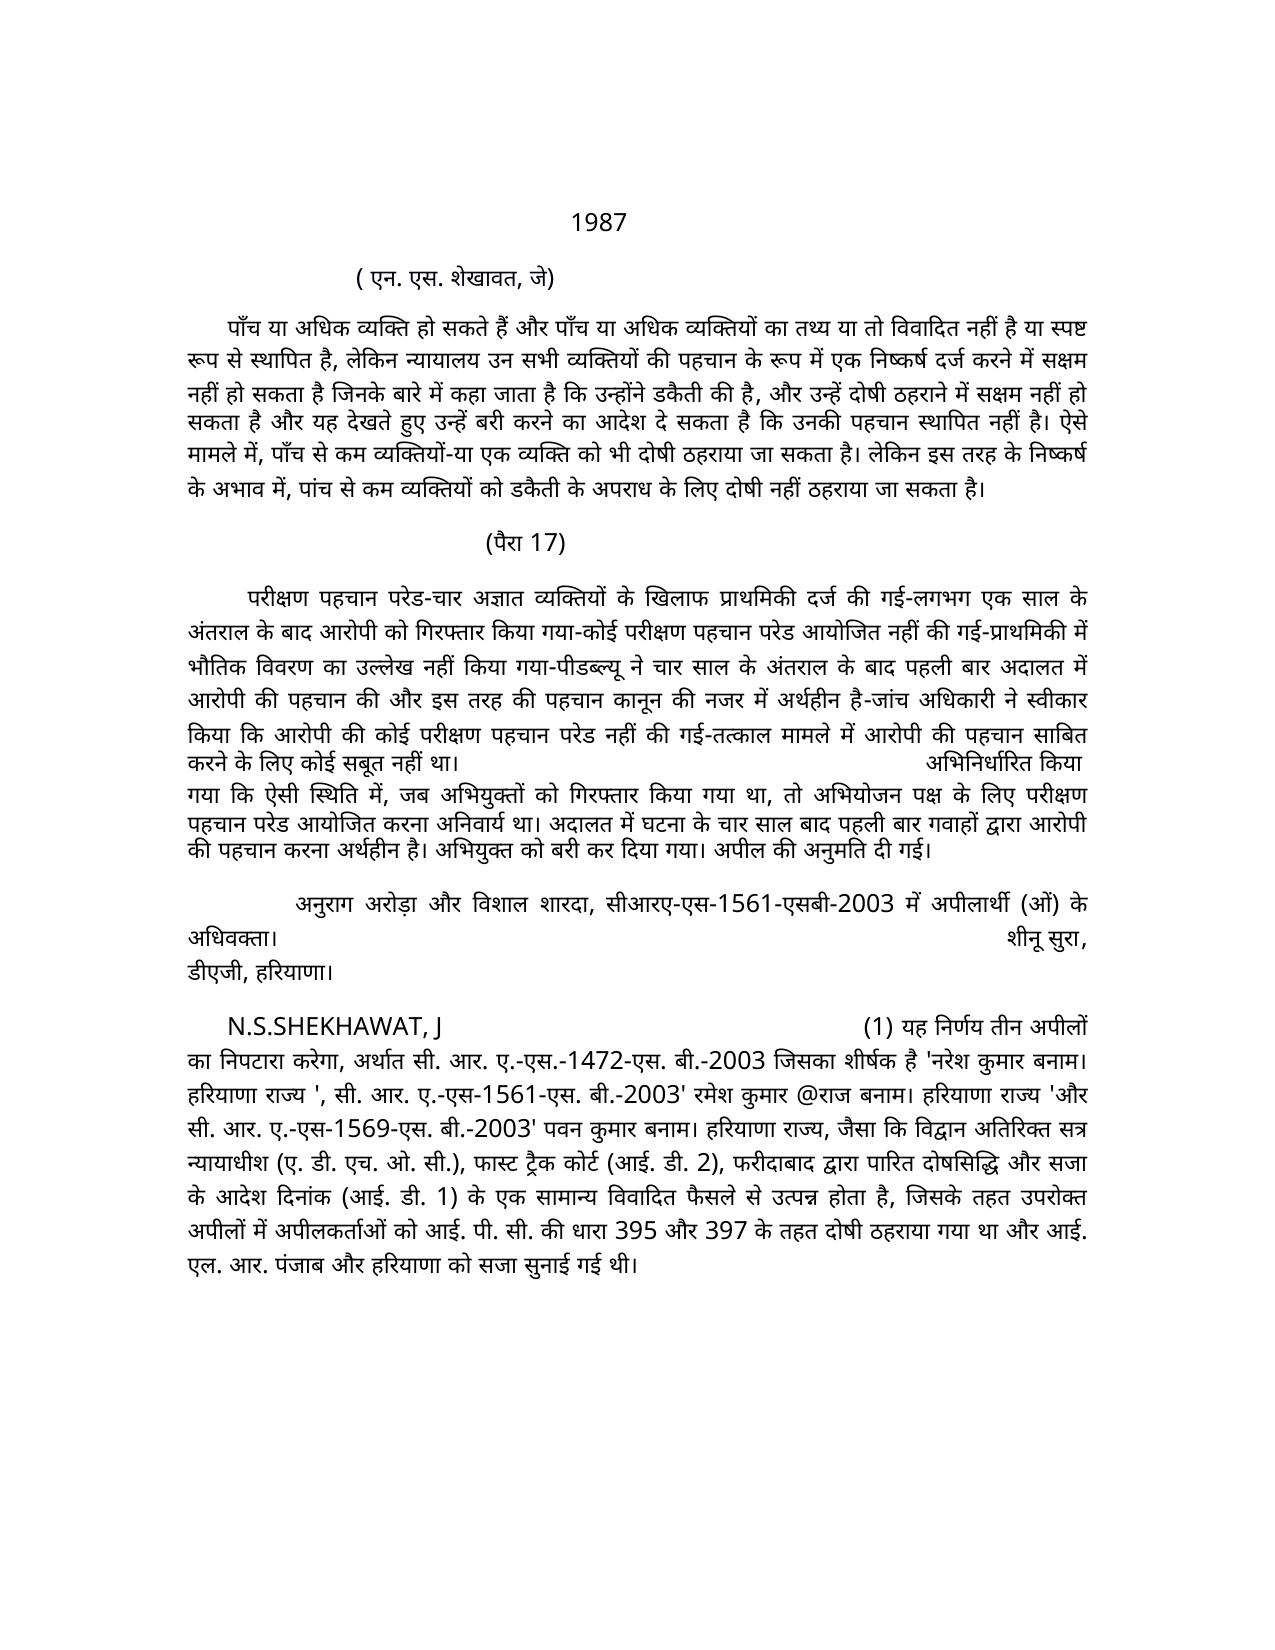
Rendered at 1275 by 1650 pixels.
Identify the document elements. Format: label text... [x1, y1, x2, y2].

text ( एन. एस. शेखावत, जे) [187, 260, 1087, 294]
text पाँच या अधिक व्यक्ति हो सकते हैं और पाँच या अधिक व्यक्तियों का तथ्य या तो विवादित नहीं है या स्पष्ट रूप से स्थापित है, लेकिन न्यायालय उन सभी व्यक्तियों की पहचान के रूप में एक निष्कर्ष दर्ज करने में सक्षम नहीं हो सकता है जिनके बारे में कहा जाता है कि उन्होंने डकैती की है, और उन्हें दोषी ठहराने में सक्षम नहीं हो सकता है और यह देखते हुए उन्हें बरी करने का आदेश दे सकता है कि उनकी पहचान स्थापित नहीं है। ऐसे मामले में, पाँच से कम व्यक्तियों-या एक व्यक्ति को भी दोषी ठहराया जा सकता है। लेकिन इस तरह के निष्कर्ष के अभाव में, पांच से कम व्यक्तियों को डकैती के अपराध के लिए दोषी नहीं ठहराया जा सकता है। [187, 315, 1087, 504]
text 1987 [187, 205, 1087, 239]
text अनुराग अरोड़ा और विशाल शारदा, सीआरए-एस-1561-एसबी-2003 में अपीलार्थी (ओं) के अधिवक्ता। शीनू सुरा, डीएजी, हरियाणा। [187, 885, 1087, 987]
text N.S.SHEKHAWAT, J (1) यह निर्णय तीन अपीलों का निपटारा करेगा, अर्थात सी. आर. ए.-एस.-1472-एस. बी.-2003 जिसका शीर्षक है 'नरेश कुमार बनाम। हरियाणा राज्य ', सी. आर. ए.-एस-1561-एस. बी.-2003' रमेश कुमार @राज बनाम। हरियाणा राज्य 'और सी. आर. ए.-एस-1569-एस. बी.-2003' पवन कुमार बनाम। हरियाणा राज्य, जैसा कि विद्वान अतिरिक्त सत्र न्यायाधीश (ए. डी. एच. ओ. सी.), फास्ट ट्रैक कोर्ट (आई. डी. 2), फरीदाबाद द्वारा पारित दोषसिद्धि और सजा के आदेश दिनांक (आई. डी. 1) के एक सामान्य विवादित फैसले से उत्पन्न होता है, जिसके तहत उपरोक्त अपीलों में अपीलकर्ताओं को आई. पी. सी. की धारा 395 और 397 के तहत दोषी ठहराया गया था और आई. एल. आर. पंजाब और हरियाणा को सजा सुनाई गई थी। [187, 1008, 1087, 1281]
text (पैरा 17) [187, 525, 1087, 559]
text परीक्षण पहचान परेड-चार अज्ञात व्यक्तियों के खिलाफ प्राथमिकी दर्ज की गई-लगभग एक साल के अंतराल के बाद आरोपी को गिरफ्तार किया गया-कोई परीक्षण पहचान परेड आयोजित नहीं की गई-प्राथमिकी में भौतिक विवरण का उल्लेख नहीं किया गया-पीडब्ल्यू ने चार साल के अंतराल के बाद पहली बार अदालत में आरोपी की पहचान की और इस तरह की पहचान कानून की नजर में अर्थहीन है-जांच अधिकारी ने स्वीकार किया कि आरोपी की कोई परीक्षण पहचान परेड नहीं की गई-तत्काल मामले में आरोपी की पहचान साबित करने के लिए कोई सबूत नहीं था। अभिनिर्धारित किया गया कि ऐसी स्थिति में, जब अभियुक्तों को गिरफ्तार किया गया था, तो अभियोजन पक्ष के लिए परीक्षण पहचान परेड आयोजित करना अनिवार्य था। अदालत में घटना के चार साल बाद पहली बार गवाहों द्वारा आरोपी की पहचान करना अर्थहीन है। अभियुक्त को बरी कर दिया गया। अपील की अनुमति दी गई। [187, 580, 1087, 864]
